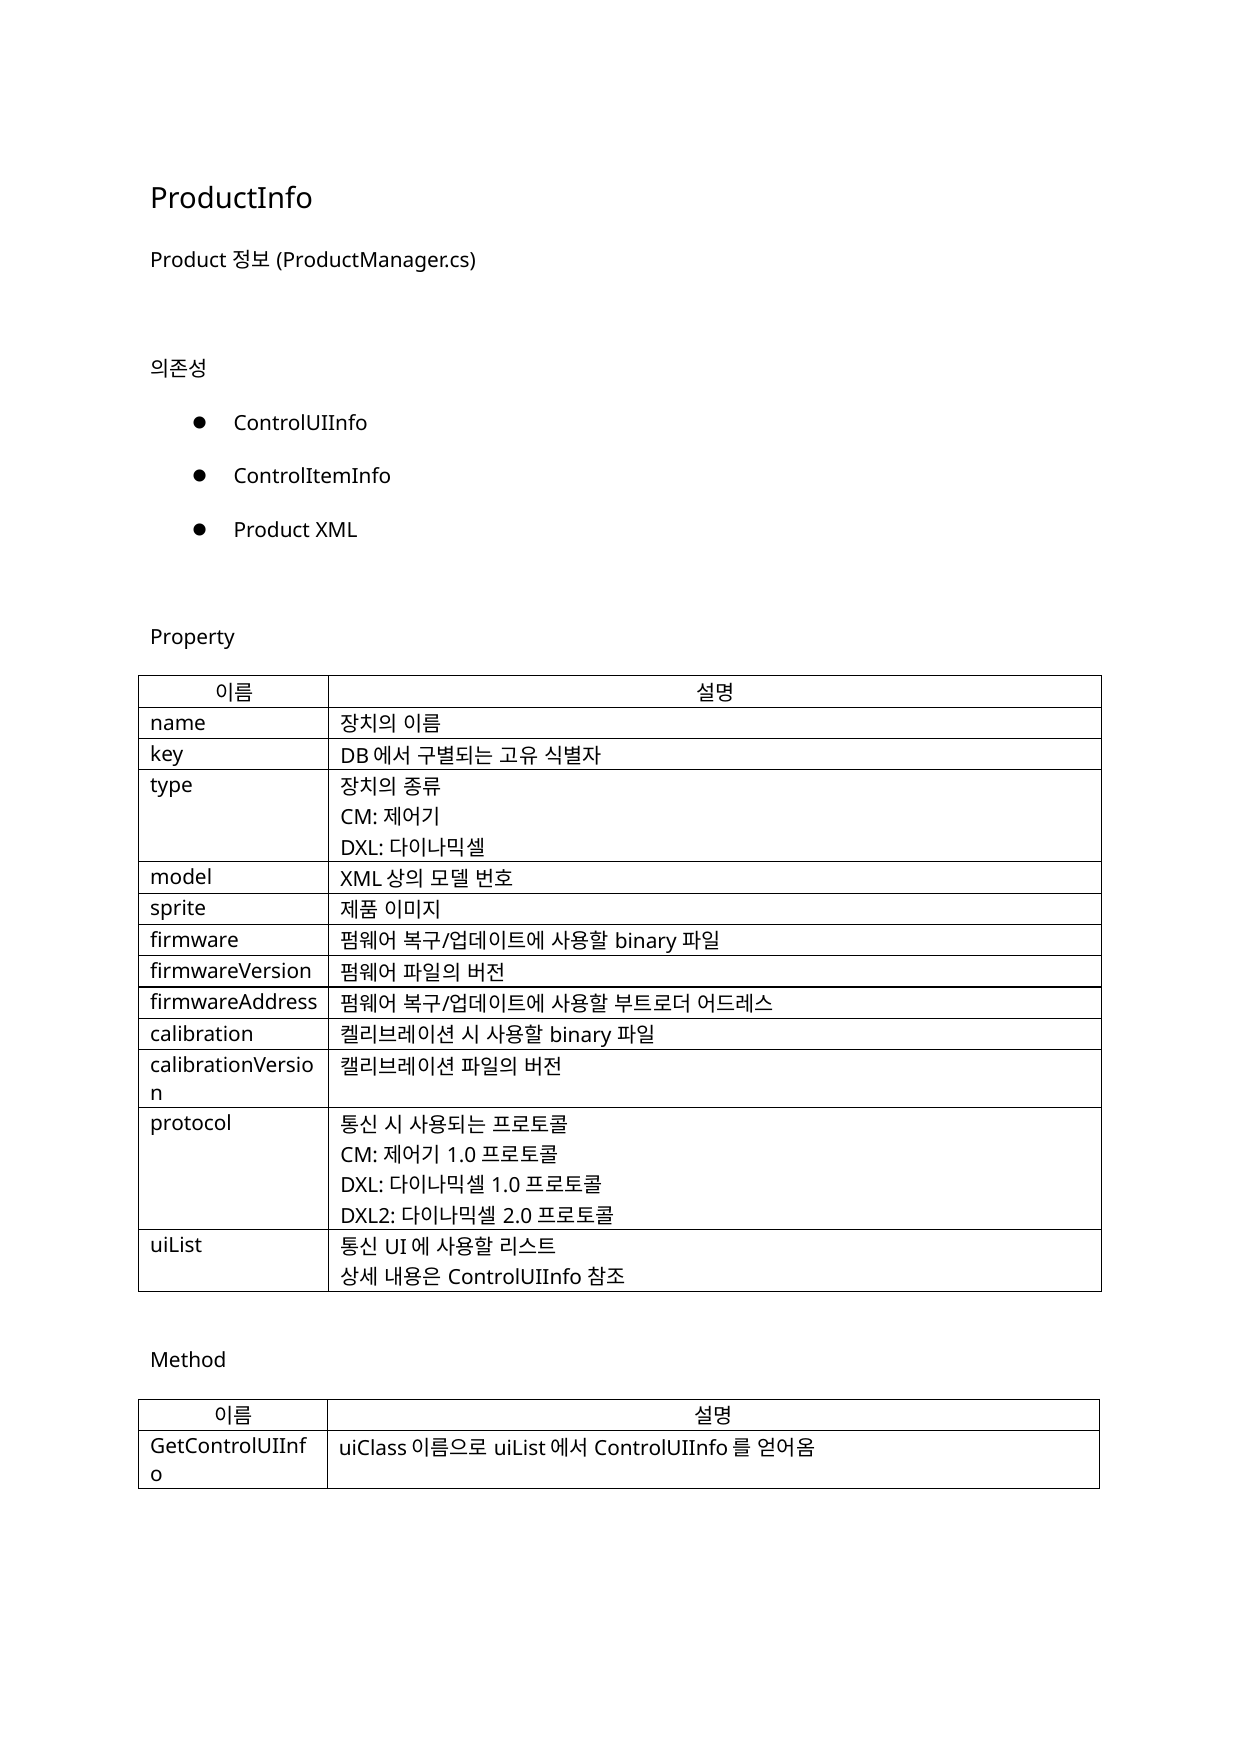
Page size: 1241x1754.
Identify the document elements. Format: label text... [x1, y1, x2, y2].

subtitle ProductInfo [150, 177, 1090, 217]
text Product 정보 (ProductManager.cs) [150, 244, 1090, 274]
table_cell 켈리브레이션 시 사용할 binary 파일 [329, 1019, 1101, 1049]
table_cell uiList [139, 1230, 328, 1291]
table_cell name [139, 708, 328, 738]
table_header 이름 [139, 676, 328, 707]
table_cell 통신 시 사용되는 프로토콜 CM: 제어기 1.0 프로토콜 DXL: 다이나믹셀 1.0 프로토콜 DXL2: 다이나믹셀 2.0 프로토콜 [329, 1108, 1101, 1229]
table_cell 펌웨어 복구/업데이트에 사용할 binary 파일 [329, 925, 1101, 955]
table_cell key [139, 739, 328, 769]
list ControlUIInfo [192, 408, 1090, 437]
table_cell 장치의 이름 [329, 708, 1101, 738]
table_cell firmwareAddress [139, 988, 328, 1018]
table_cell 통신 UI에 사용할 리스트 상세 내용은 ControlUIInfo 참조 [329, 1230, 1101, 1291]
table_cell calibration [139, 1019, 328, 1049]
list ControlItemInfo [192, 462, 1090, 490]
table_cell 펌웨어 복구/업데이트에 사용할 부트로더 어드레스 [329, 988, 1101, 1018]
table_cell type [139, 770, 328, 861]
text 의존성 [150, 353, 1090, 383]
table_cell 장치의 종류 CM: 제어기 DXL: 다이나믹셀 [329, 770, 1101, 861]
table_cell 캘리브레이션 파일의 버전 [329, 1050, 1101, 1107]
table_cell uiClass이름으로 uiList에서 ControlUIInfo를 얻어옴 [328, 1431, 1099, 1488]
table_cell GetControlUIInfo [139, 1431, 327, 1488]
table_header 이름 [139, 1400, 327, 1430]
table_cell firmware [139, 925, 328, 955]
table_cell 제품 이미지 [329, 894, 1101, 924]
table_header 설명 [329, 676, 1101, 707]
table_cell firmwareVersion [139, 956, 328, 986]
text Property [150, 622, 1090, 650]
list Product XML [192, 515, 1090, 543]
table_header 설명 [328, 1400, 1099, 1430]
table_cell 펌웨어 파일의 버전 [329, 956, 1101, 986]
table_cell DB에서 구별되는 고유 식별자 [329, 739, 1101, 769]
table_cell sprite [139, 894, 328, 924]
table_cell model [139, 862, 328, 892]
table_cell calibrationVersion [139, 1050, 328, 1107]
table_cell XML상의 모델 번호 [329, 862, 1101, 892]
table_cell protocol [139, 1108, 328, 1229]
text Method [150, 1345, 1090, 1374]
